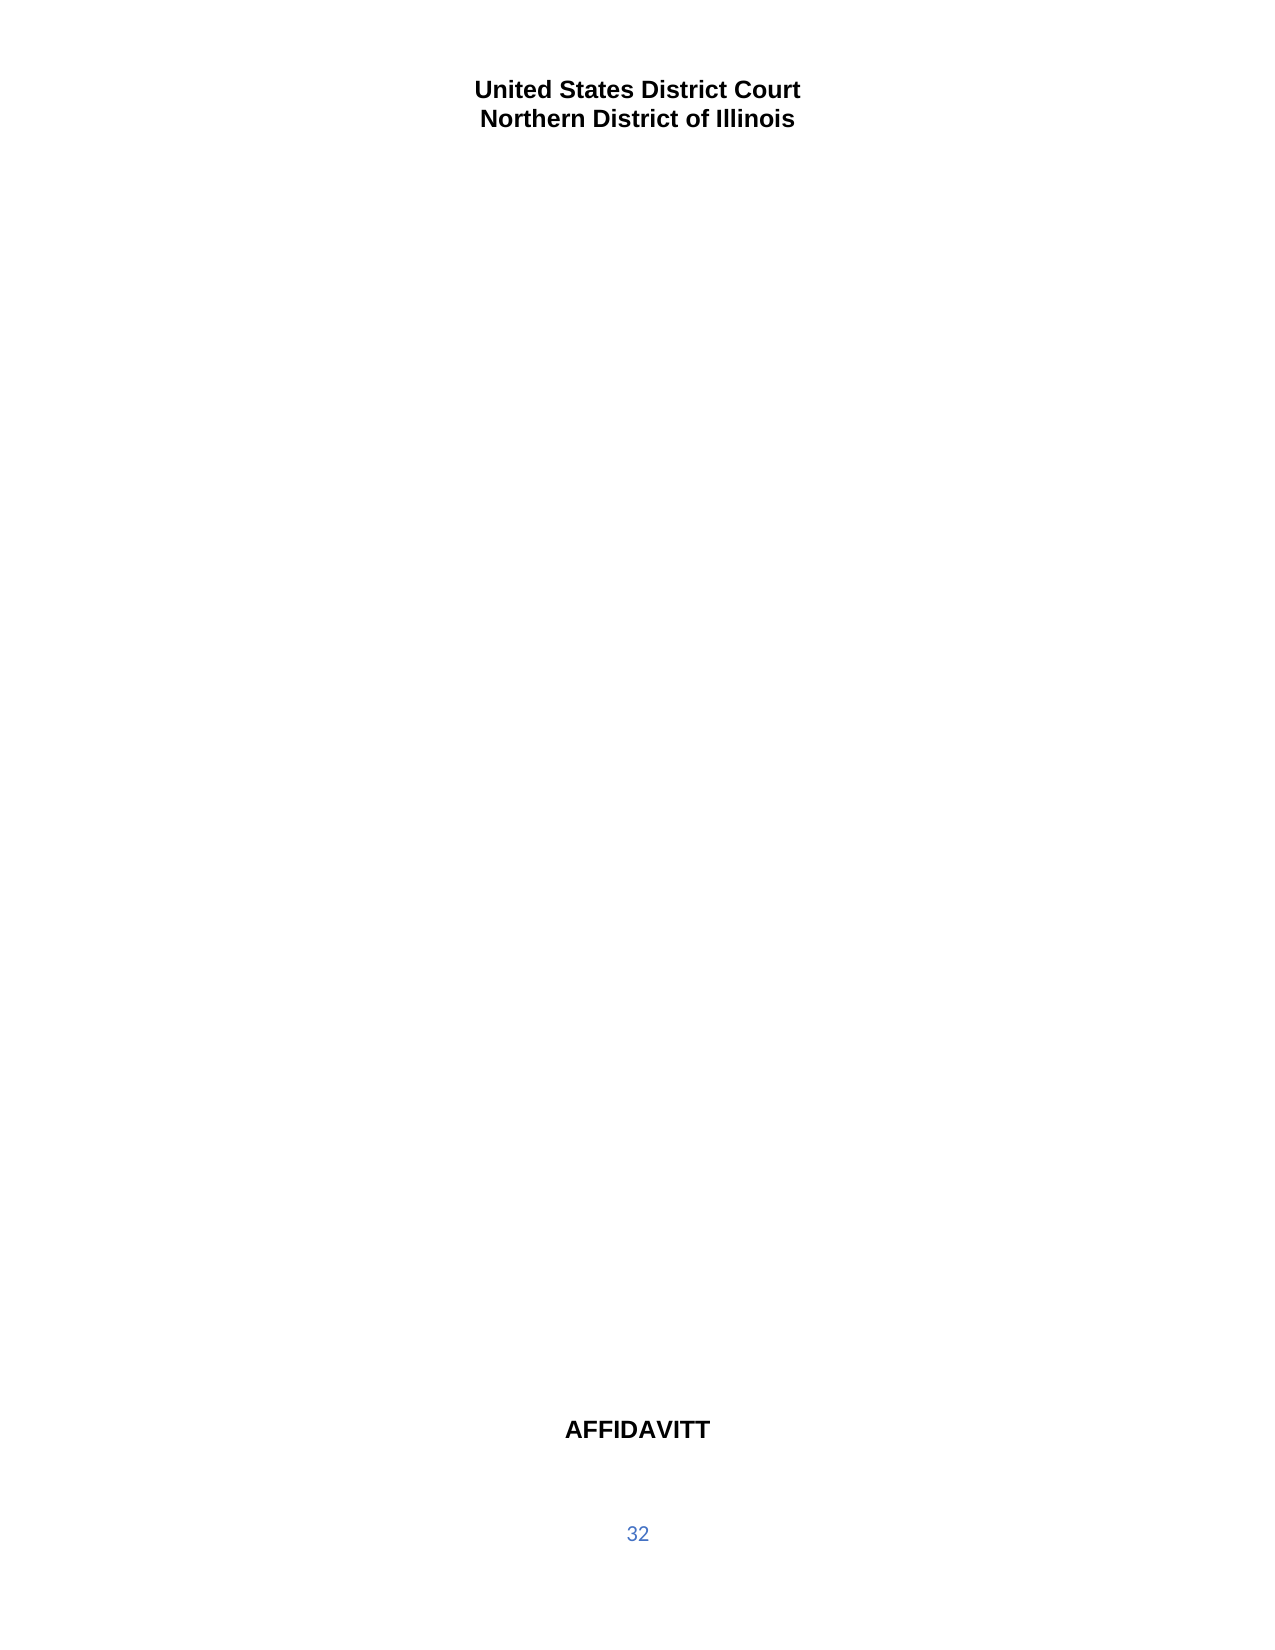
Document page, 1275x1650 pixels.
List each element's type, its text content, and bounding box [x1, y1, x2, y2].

text AFFIDAVITT [150, 1415, 1125, 1444]
